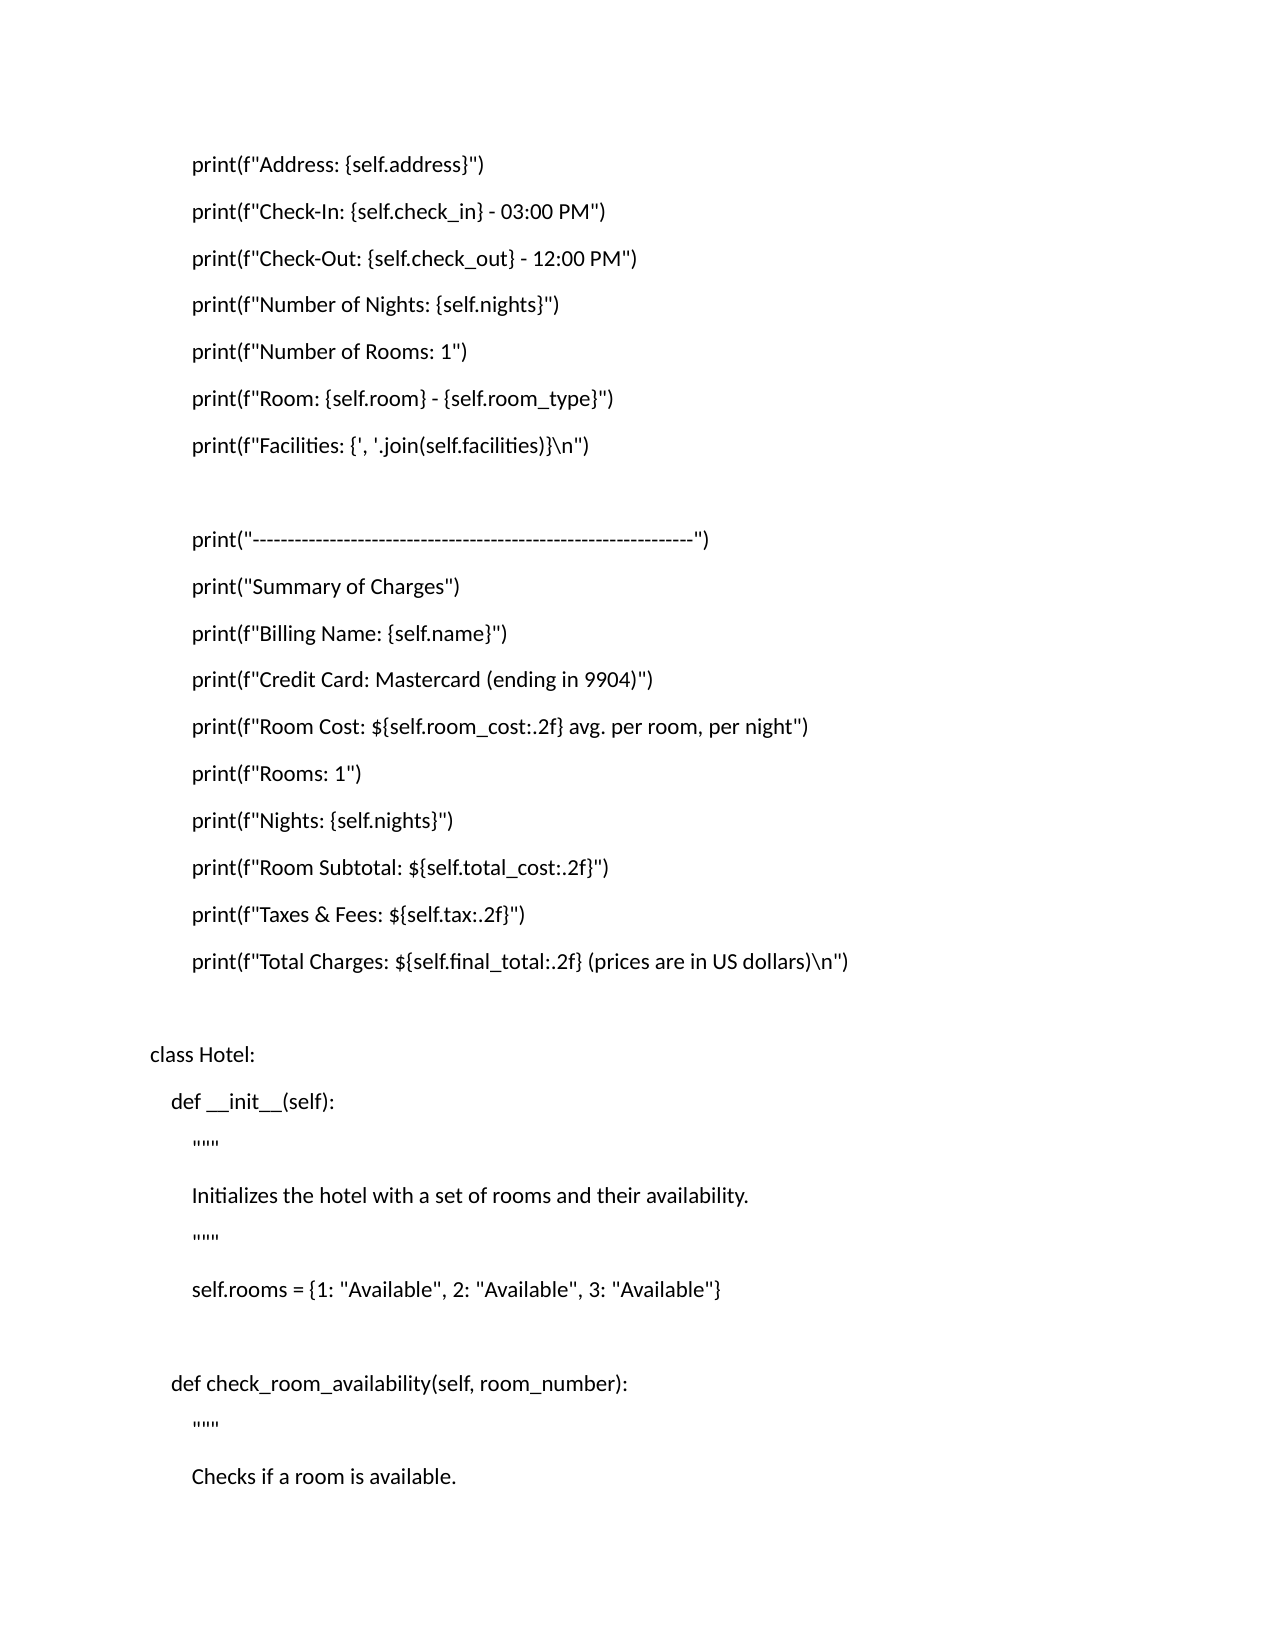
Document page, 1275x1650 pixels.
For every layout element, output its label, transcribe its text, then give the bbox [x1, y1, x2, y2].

text print(f"Room Subtotal: ${self.total_cost:.2f}") [150, 853, 1125, 881]
text Checks if a room is available. [150, 1462, 1125, 1491]
text print(f"Rooms: 1") [150, 759, 1125, 787]
text class Hotel: [150, 1041, 1125, 1069]
text print(f"Credit Card: Mastercard (ending in 9904)") [150, 666, 1125, 694]
text print(f"Billing Name: {self.name}") [150, 619, 1125, 647]
text """ [150, 1134, 1125, 1162]
text print(f"Total Charges: ${self.final_total:.2f} (prices are in US dollars)\n") [150, 947, 1125, 975]
text print(f"Taxes & Fees: ${self.tax:.2f}") [150, 900, 1125, 928]
text self.rooms = {1: "Available", 2: "Available", 3: "Available"} [150, 1275, 1125, 1303]
text def check_room_availability(self, room_number): [150, 1369, 1125, 1397]
text Initializes the hotel with a set of rooms and their availability. [150, 1181, 1125, 1209]
text print(f"Nights: {self.nights}") [150, 806, 1125, 834]
text """ [150, 1416, 1125, 1444]
text print(f"Check-In: {self.check_in} - 03:00 PM") [150, 197, 1125, 225]
text print(f"Address: {self.address}") [150, 150, 1125, 178]
text print(f"Room Cost: ${self.room_cost:.2f} avg. per room, per night") [150, 712, 1125, 741]
text """ [150, 1228, 1125, 1256]
text print("Summary of Charges") [150, 572, 1125, 600]
text print(f"Room: {self.room} - {self.room_type}") [150, 384, 1125, 412]
text print(f"Check-Out: {self.check_out} - 12:00 PM") [150, 244, 1125, 272]
text print("---------------------------------------------------------------") [150, 525, 1125, 553]
text print(f"Number of Nights: {self.nights}") [150, 291, 1125, 319]
text print(f"Number of Rooms: 1") [150, 337, 1125, 366]
text print(f"Facilities: {', '.join(self.facilities)}\n") [150, 431, 1125, 459]
text def __init__(self): [150, 1087, 1125, 1116]
